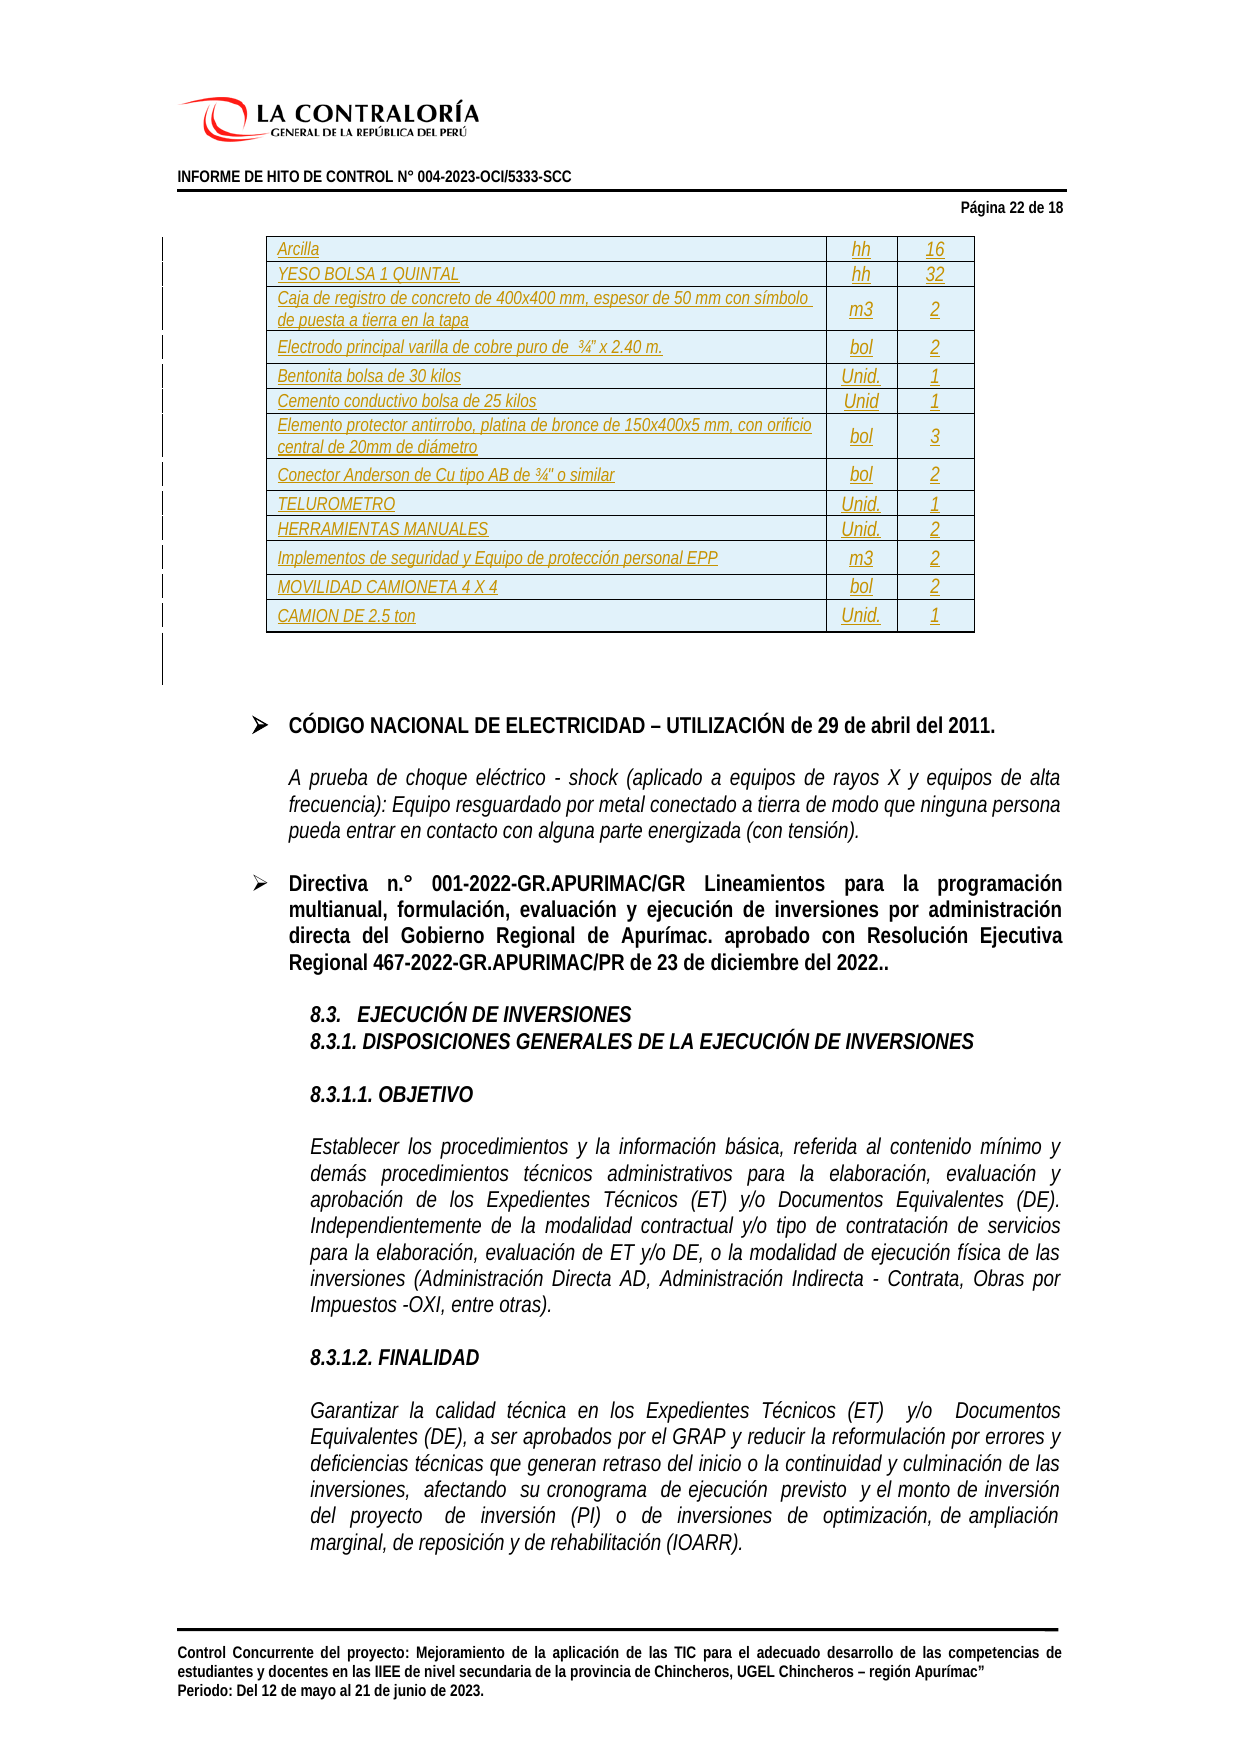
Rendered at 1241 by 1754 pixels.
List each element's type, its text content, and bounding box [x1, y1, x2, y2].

list CÓDIGO NACIONAL DE ELECTRICIDAD – UTILIZACIÓN de 29 de abril del 2011. [251, 712, 1063, 738]
picture [177, 73, 479, 167]
text 8.3.1.2. FINALIDAD [310, 1344, 1063, 1370]
list Directiva n.° 001-2022-GR.APURIMAC/GR Lineamientos para la programación multianual, formulación, evaluación y ejecución de inversiones por administración directa del Gobierno Regional de Apurímac. aprobado con Resolución Ejecutiva Regional 467-2022-GR.APURIMAC/PR de 23 de diciembre del 2022.. [251, 870, 1063, 975]
text Garantizar la calidad técnica en los Expedientes Técnicos (ET) y/o Documentos Equivalentes (DE), a ser aprobados por el GRAP y reducir la reformulación por errores y deficiencias técnicas que generan retraso del inicio o la continuidad y culminación de las inversiones, afectando su cronograma de ejecución previsto y el monto de inversión del proyecto de inversión (PI) o de inversiones de optimización, de ampliación marginal, de reposición y de rehabilitación (IOARR). [310, 1397, 1063, 1555]
text Establecer los procedimientos y la información básica, referida al contenido mínimo y demás procedimientos técnicos administrativos para la elaboración, evaluación y aprobación de los Expedientes Técnicos (ET) y/o Documentos Equivalentes (DE). Independientemente de la modalidad contractual y/o tipo de contratación de servicios para la elaboración, evaluación de ET y/o DE, o la modalidad de ejecución física de las inversiones (Administración Directa AD, Administración Indirecta - Contrata, Obras por Impuestos -OXI, entre otras). [310, 1133, 1063, 1318]
text 8.3.1.1. OBJETIVO [310, 1081, 1063, 1107]
text 8.3.1. DISPOSICIONES GENERALES DE LA EJECUCIÓN DE INVERSIONES [310, 1028, 1063, 1054]
text A prueba de choque eléctrico - shock (aplicado a equipos de rayos X y equipos de alta frecuencia): Equipo resguardado por metal conectado a tierra de modo que ninguna persona pueda entrar en contacto con alguna parte energizada (con tensión). [288, 764, 1063, 843]
text 8.3. EJECUCIÓN DE INVERSIONES [310, 1001, 1063, 1028]
